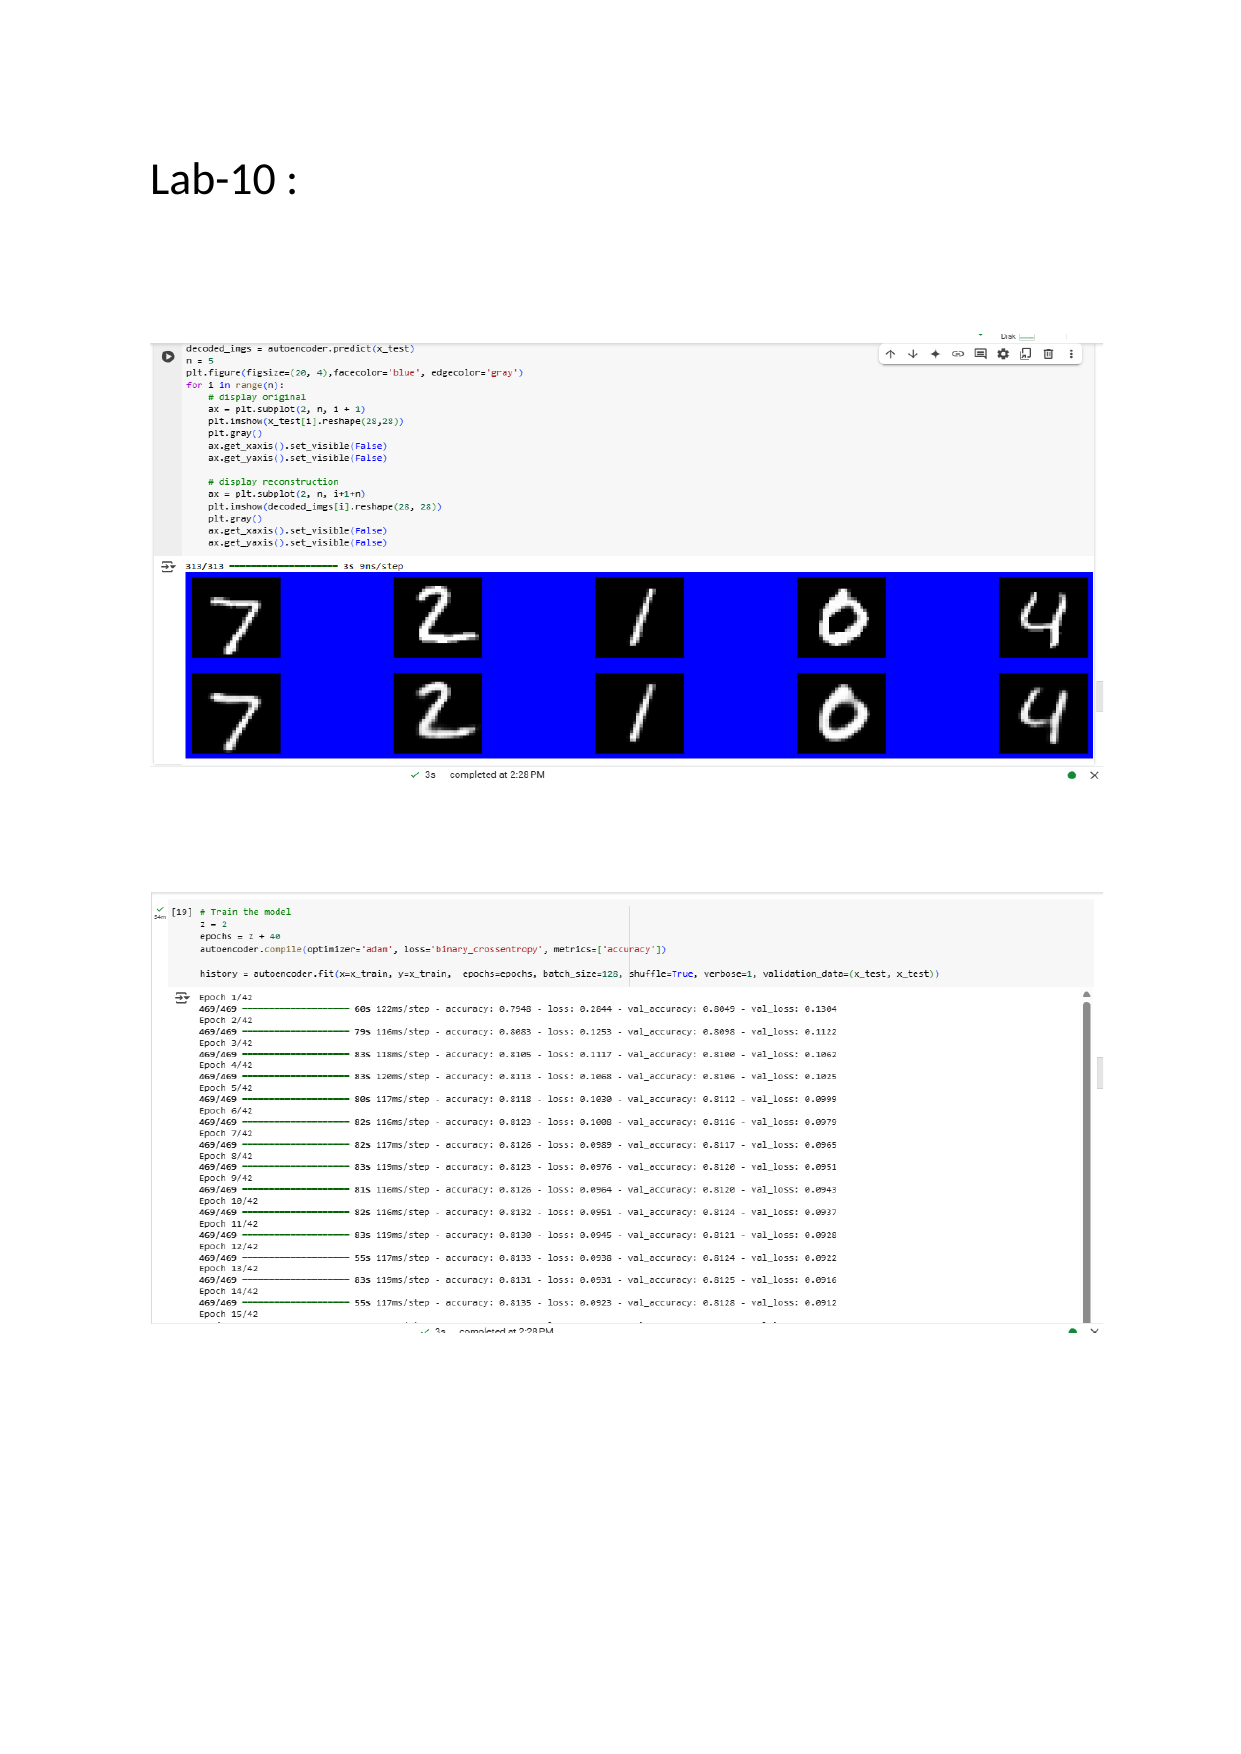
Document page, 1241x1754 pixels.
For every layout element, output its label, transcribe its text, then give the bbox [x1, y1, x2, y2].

picture [150, 334, 1104, 780]
text Lab-10 : [150, 150, 1090, 206]
picture [150, 892, 1104, 1333]
